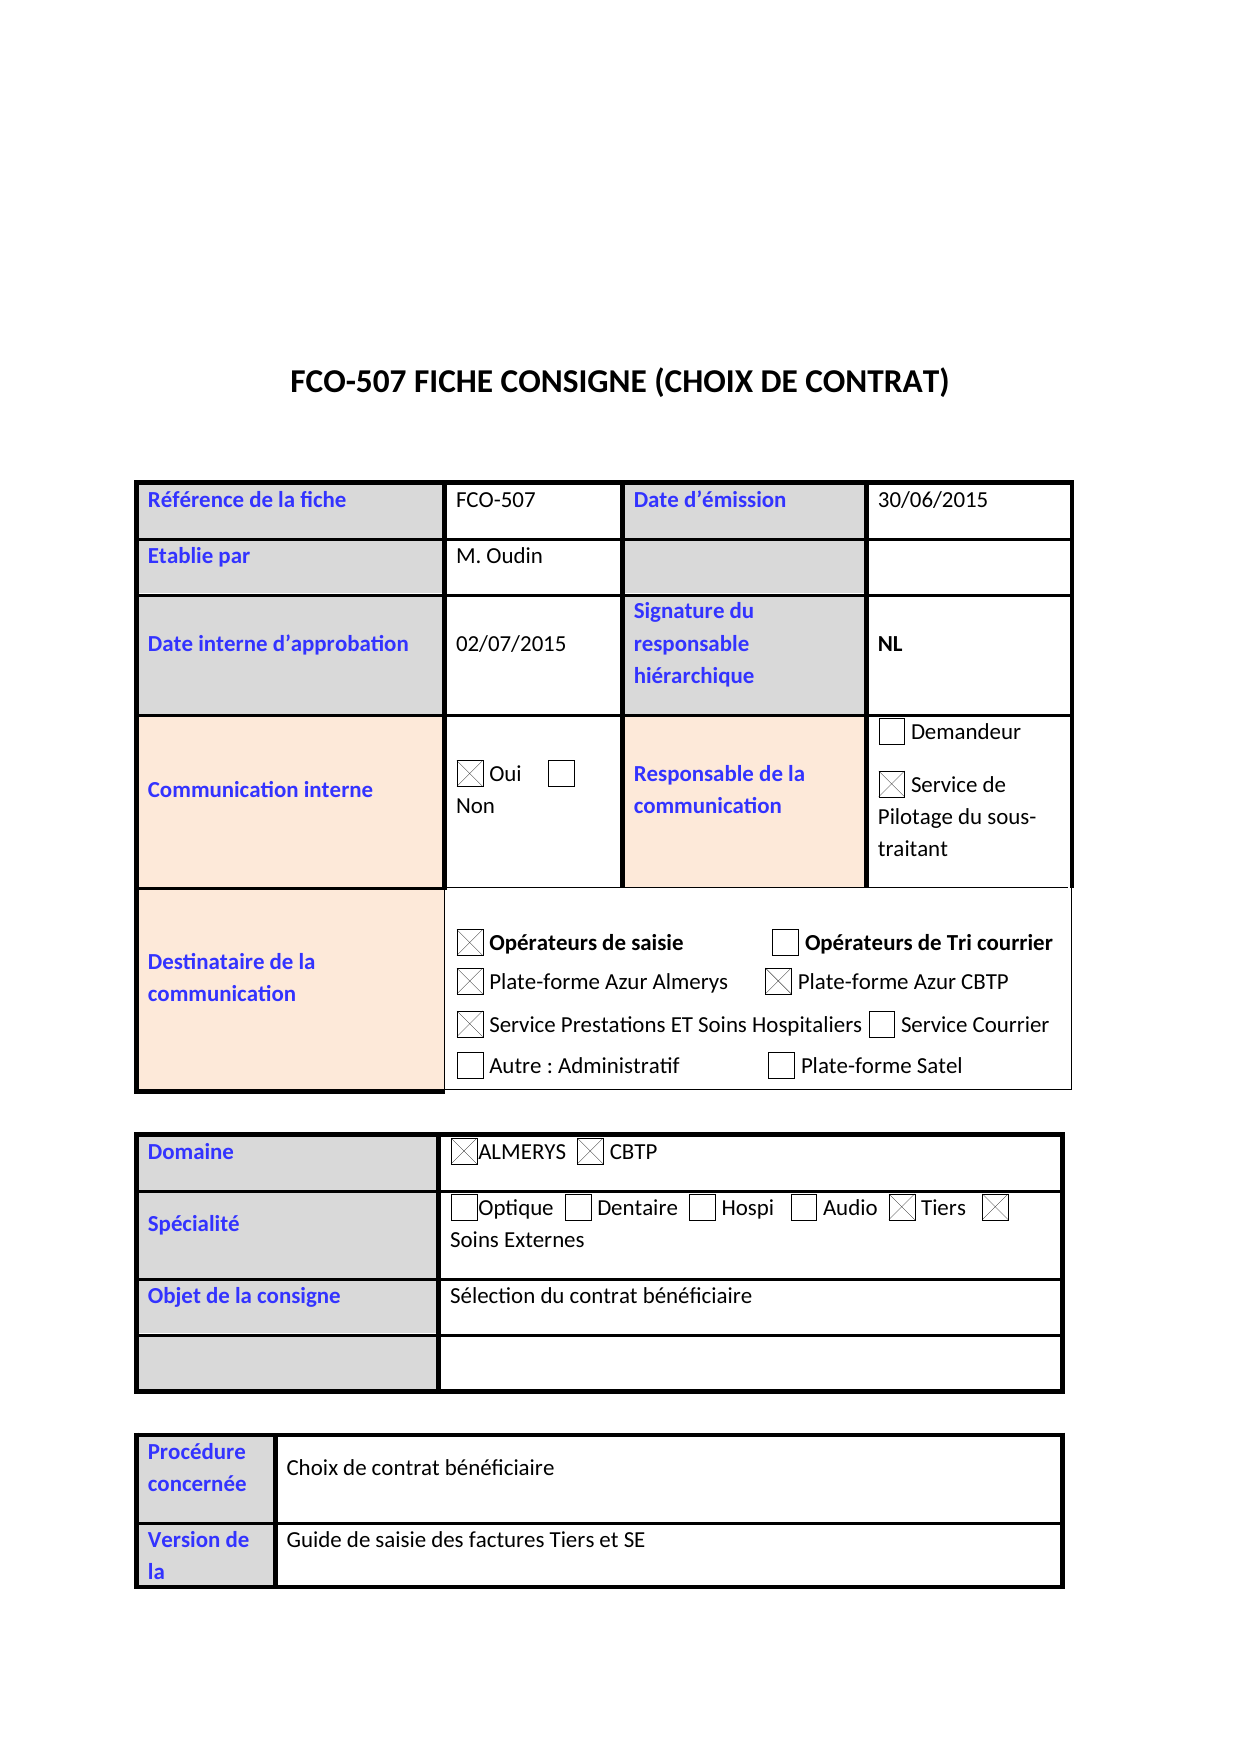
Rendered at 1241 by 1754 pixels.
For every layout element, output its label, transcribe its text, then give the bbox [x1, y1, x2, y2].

table_cell Spécialité [139, 1193, 436, 1278]
table_cell 02/07/2015 [447, 597, 620, 714]
table_header Date d’émission [625, 485, 864, 538]
table_cell Autre : Administratif Plate-forme Satel [445, 1048, 1071, 1089]
table_cell Destinataire de la communication [139, 890, 444, 1089]
table_cell Communication interne [139, 717, 442, 887]
table_cell Service Prestations ET Soins Hospitaliers Service Courrier [445, 1005, 1071, 1048]
table_cell M. Oudin [447, 541, 620, 593]
table_cell NL [869, 597, 1070, 714]
table_header Référence de la fiche [139, 485, 442, 538]
table_cell Etablie par [139, 541, 442, 593]
table_cell Opérateurs de saisie Opérateurs de Tri courrier Plate-forme Azur Almerys Plate-forme Azur CBTP [445, 887, 1071, 1005]
table_cell [869, 541, 1070, 593]
table_cell Demandeur Service de Pilotage du sous-traitant [869, 717, 1070, 887]
table_cell Date interne d’approbation [139, 597, 442, 714]
table_header Procédure concernée [139, 1437, 273, 1522]
text FCO-507 FICHE CONSIGNE (CHOIX DE CONTRAT) [148, 360, 1093, 400]
table_cell [441, 1337, 1060, 1389]
table_cell Responsable de la communication [625, 717, 864, 887]
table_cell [278, 1525, 1060, 1585]
table_cell Optique Dentaire Hospi Audio Tiers Soins Externes [441, 1193, 1060, 1278]
table_cell Signature du responsable hiérarchique [625, 597, 864, 714]
table_cell Objet de la consigne [139, 1281, 436, 1333]
table_cell Oui Non [447, 717, 620, 887]
table_header Domaine [139, 1137, 436, 1190]
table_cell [139, 1525, 273, 1585]
table_header 30/06/2015 [869, 485, 1070, 538]
table_header Choix de contrat bénéficiaire [278, 1437, 1060, 1522]
table_cell [139, 1337, 436, 1389]
table_cell [625, 541, 864, 593]
table_cell Sélection du contrat bénéficiaire [441, 1281, 1060, 1333]
table_header ALMERYS CBTP [441, 1137, 1060, 1190]
table_header FCO-507 [447, 485, 620, 538]
